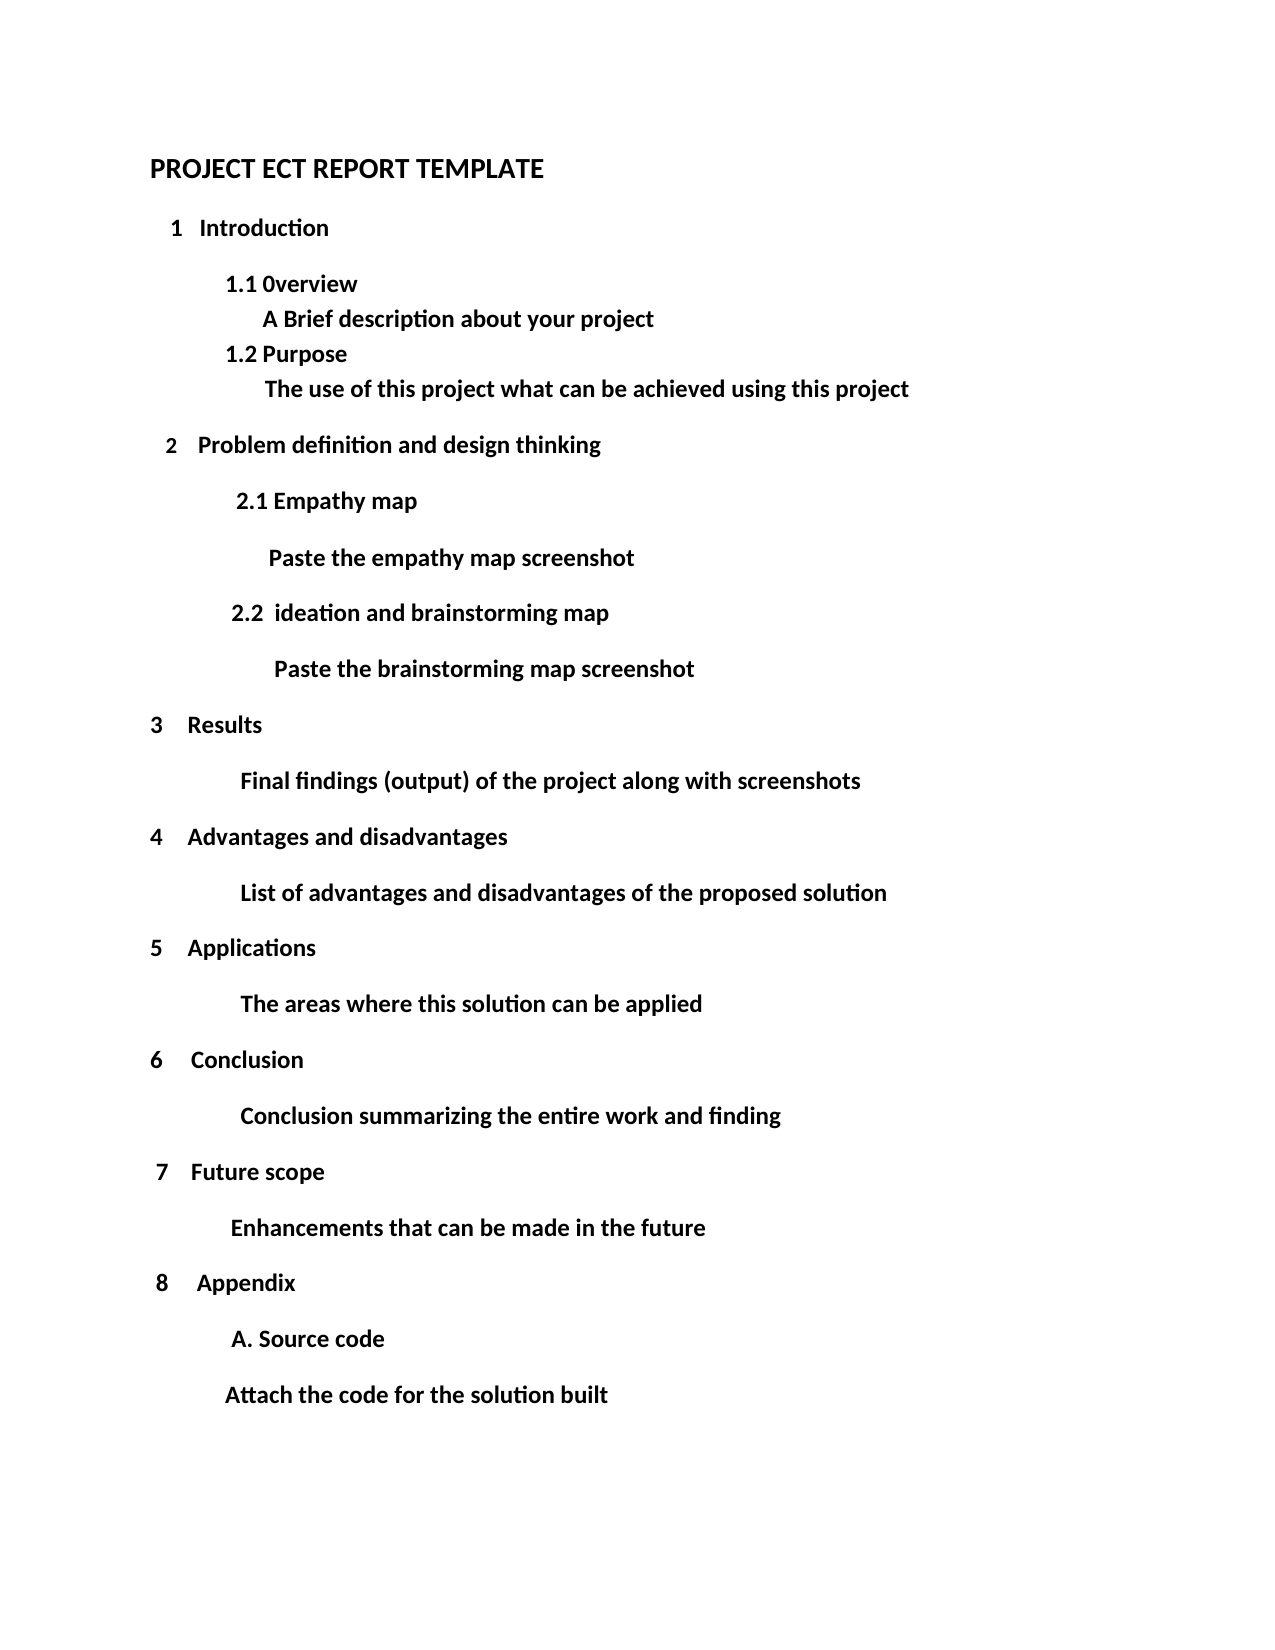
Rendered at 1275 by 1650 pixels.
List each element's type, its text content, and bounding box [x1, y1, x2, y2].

list Results [150, 709, 1125, 740]
text 8 Appendix [150, 1268, 1125, 1298]
text 6 Conclusion [150, 1044, 1125, 1075]
text A. Source code [150, 1323, 1125, 1354]
text Final findings (output) of the project along with screenshots [150, 765, 1125, 796]
list Purpose [225, 338, 1125, 369]
text Paste the empathy map screenshot [150, 542, 1125, 572]
text 1 Introduction [150, 212, 1125, 242]
text The areas where this solution can be applied [150, 988, 1125, 1019]
text PROJECT ECT REPORT TEMPLATE [150, 150, 1125, 186]
list A Brief description about your project [262, 303, 1125, 334]
text Enhancements that can be made in the future [150, 1212, 1125, 1242]
list Applications [150, 933, 1125, 963]
list 0verview [225, 268, 1125, 299]
list ideation and brainstorming map [231, 598, 1125, 628]
list The use of this project what can be achieved using this project [225, 373, 1125, 404]
text List of advantages and disadvantages of the proposed solution [150, 877, 1125, 907]
list Advantages and disadvantages [150, 821, 1125, 851]
text 2 Problem definition and design thinking [150, 429, 1125, 460]
text 2.1 Empathy map [150, 485, 1125, 516]
text Conclusion summarizing the entire work and finding [150, 1100, 1125, 1131]
text Paste the brainstorming map screenshot [150, 653, 1125, 684]
text Attach the code for the solution built [150, 1379, 1125, 1410]
text 7 Future scope [150, 1156, 1125, 1186]
